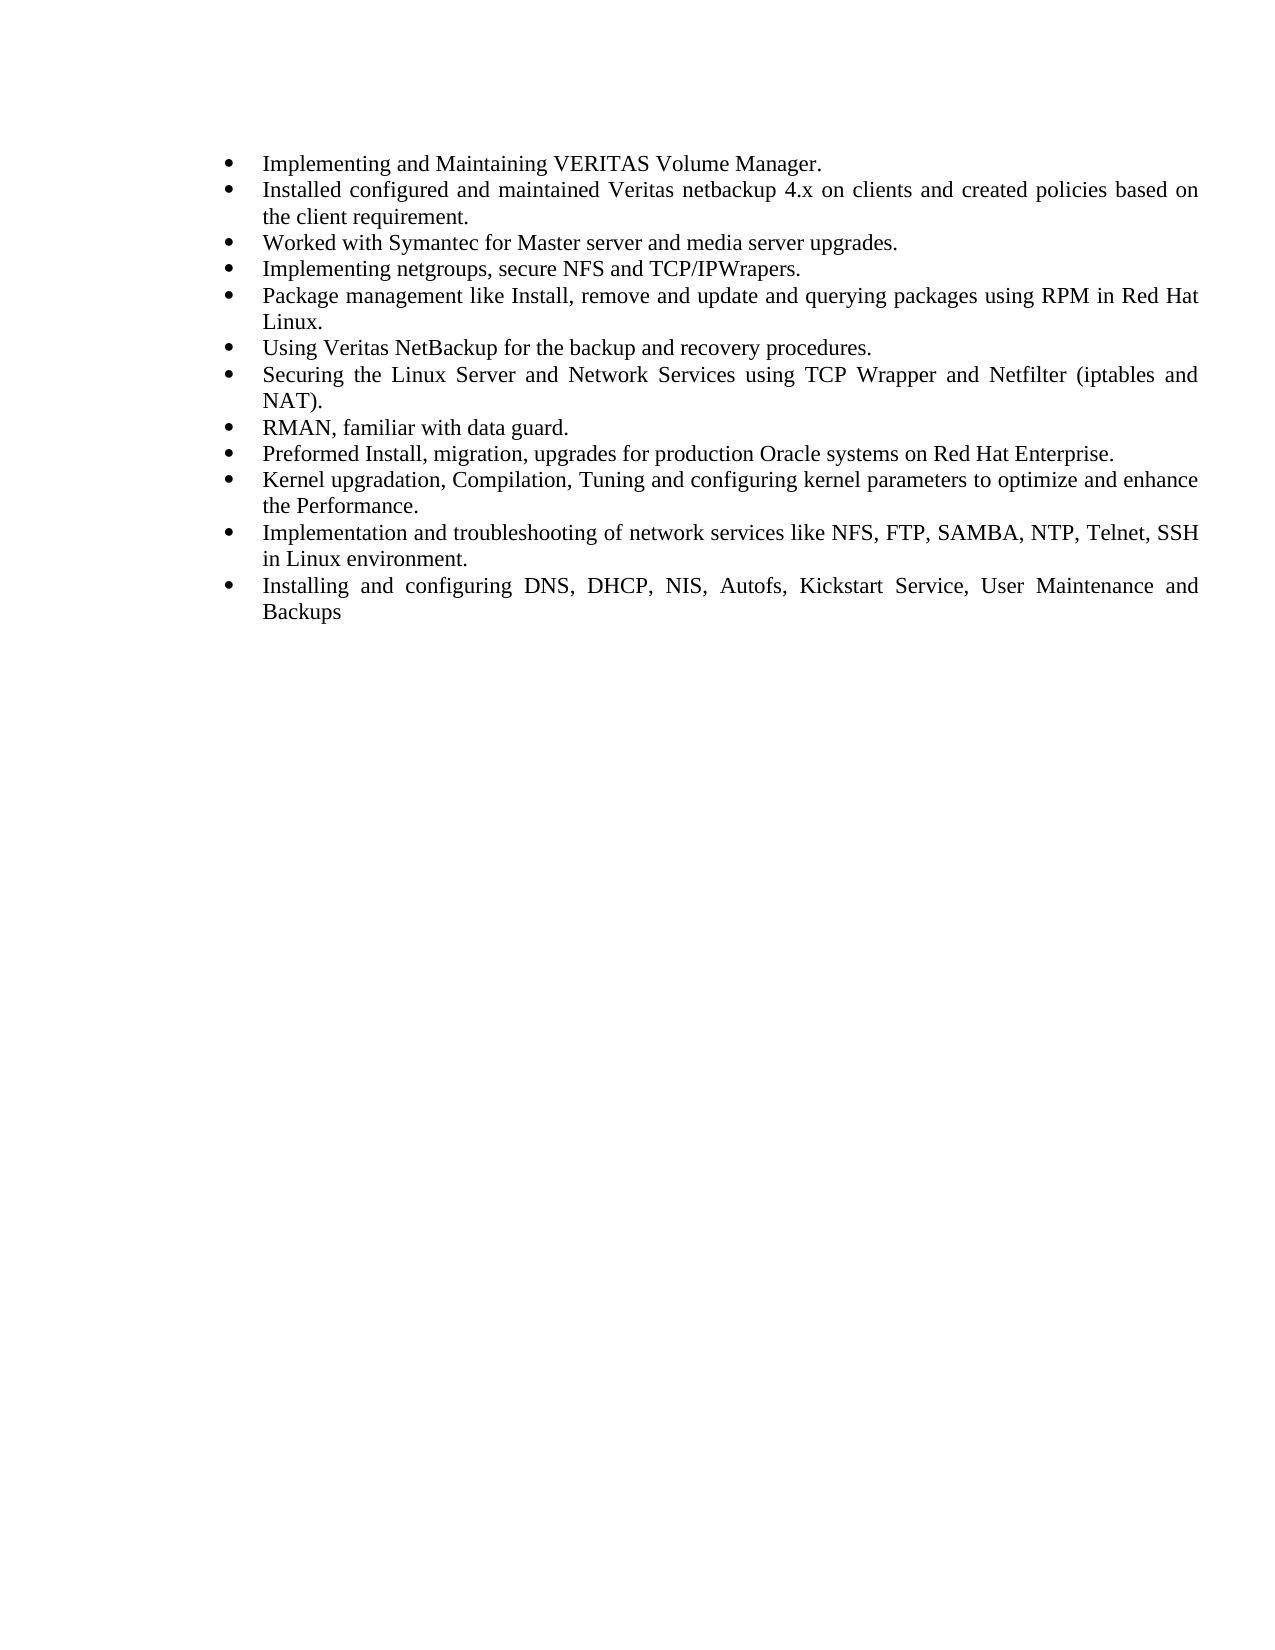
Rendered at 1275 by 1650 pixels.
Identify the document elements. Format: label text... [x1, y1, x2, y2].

list Installing and configuring DNS, DHCP, NIS, Autofs, Kickstart Service, User Maintenance and Backups [225, 572, 1200, 624]
list RMAN, familiar with data guard. [225, 413, 1200, 440]
list Implementation and troubleshooting of network services like NFS, FTP, SAMBA, NTP, Telnet, SSH in Linux environment. [225, 519, 1200, 572]
list Package management like Install, remove and update and querying packages using RPM in Red Hat Linux. [225, 282, 1200, 334]
list Installed configured and maintained Veritas netbackup 4.x on clients and created policies based on the client requirement. [225, 176, 1200, 229]
list Implementing and Maintaining VERITAS Volume Manager. [225, 150, 1200, 176]
list Implementing netgroups, secure NFS and TCP/IPWrapers. [225, 255, 1200, 282]
list Kernel upgradation, Compilation, Tuning and configuring kernel parameters to optimize and enhance the Performance. [225, 466, 1200, 519]
list Securing the Linux Server and Network Services using TCP Wrapper and Netfilter (iptables and NAT). [225, 361, 1200, 413]
list Worked with Symantec for Master server and media server upgrades. [225, 229, 1200, 255]
list Using Veritas NetBackup for the backup and recovery procedures. [225, 334, 1200, 361]
list Preformed Install, migration, upgrades for production Oracle systems on Red Hat Enterprise. [225, 440, 1200, 466]
